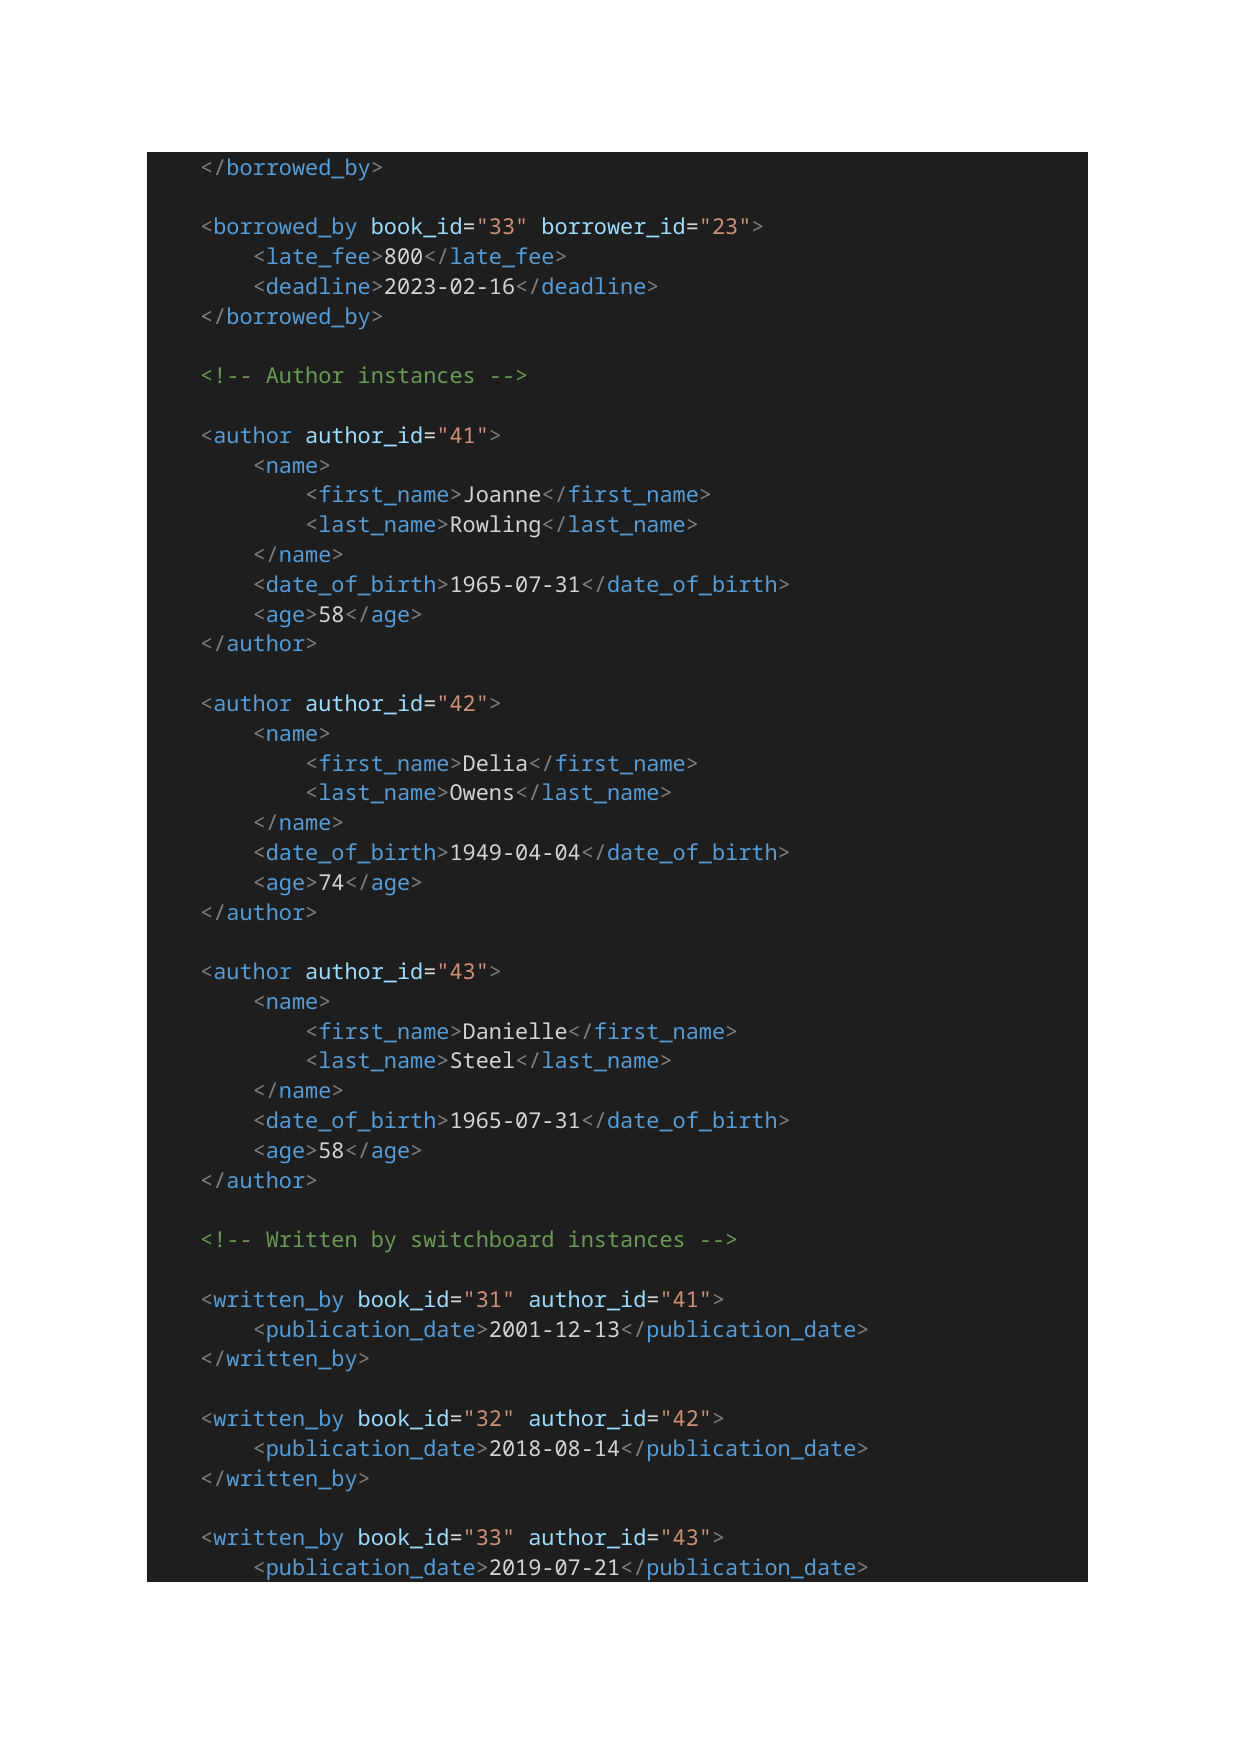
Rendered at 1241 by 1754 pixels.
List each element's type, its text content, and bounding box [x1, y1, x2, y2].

text <author author_id="43"> [147, 956, 1088, 986]
text </written_by> [147, 1343, 1088, 1373]
text <!-- Author instances --> [147, 360, 1088, 390]
text <date_of_birth>1965-07-31</date_of_birth> [147, 569, 1088, 599]
text <date_of_birth>1965-07-31</date_of_birth> [147, 1105, 1088, 1135]
text <name> [147, 986, 1088, 1016]
text <name> [147, 450, 1088, 479]
text <date_of_birth>1949-04-04</date_of_birth> [147, 837, 1088, 867]
text <first_name>Delia</first_name> [147, 748, 1088, 777]
text <first_name>Joanne</first_name> [147, 479, 1088, 509]
text <age>58</age> [147, 1135, 1088, 1165]
text <first_name>Danielle</first_name> [147, 1016, 1088, 1046]
text </borrowed_by> [147, 301, 1088, 331]
text <age>74</age> [147, 867, 1088, 897]
text </name> [147, 1075, 1088, 1105]
text </author> [147, 628, 1088, 658]
text <last_name>Rowling</last_name> [147, 509, 1088, 539]
text <publication_date>2018-08-14</publication_date> [147, 1433, 1088, 1463]
text </name> [147, 539, 1088, 569]
text <age>58</age> [147, 599, 1088, 628]
text <last_name>Steel</last_name> [147, 1046, 1088, 1075]
text <author author_id="42"> [147, 688, 1088, 718]
text </name> [147, 807, 1088, 837]
text <borrowed_by book_id="33" borrower_id="23"> [147, 211, 1088, 241]
text <author author_id="41"> [147, 420, 1088, 450]
text </borrowed_by> [147, 152, 1088, 182]
text <late_fee>800</late_fee> [147, 241, 1088, 271]
text <name> [147, 718, 1088, 748]
text <deadline>2023-02-16</deadline> [147, 271, 1088, 301]
text <!-- Written by switchboard instances --> [147, 1224, 1088, 1254]
text <written_by book_id="33" author_id="43"> [147, 1522, 1088, 1552]
text </author> [147, 897, 1088, 926]
text <written_by book_id="31" author_id="41"> [147, 1284, 1088, 1314]
text <last_name>Owens</last_name> [147, 777, 1088, 807]
text <publication_date>2019-07-21</publication_date> [147, 1552, 1088, 1582]
text <publication_date>2001-12-13</publication_date> [147, 1314, 1088, 1343]
text </written_by> [147, 1463, 1088, 1492]
text </author> [147, 1165, 1088, 1194]
text <written_by book_id="32" author_id="42"> [147, 1403, 1088, 1433]
